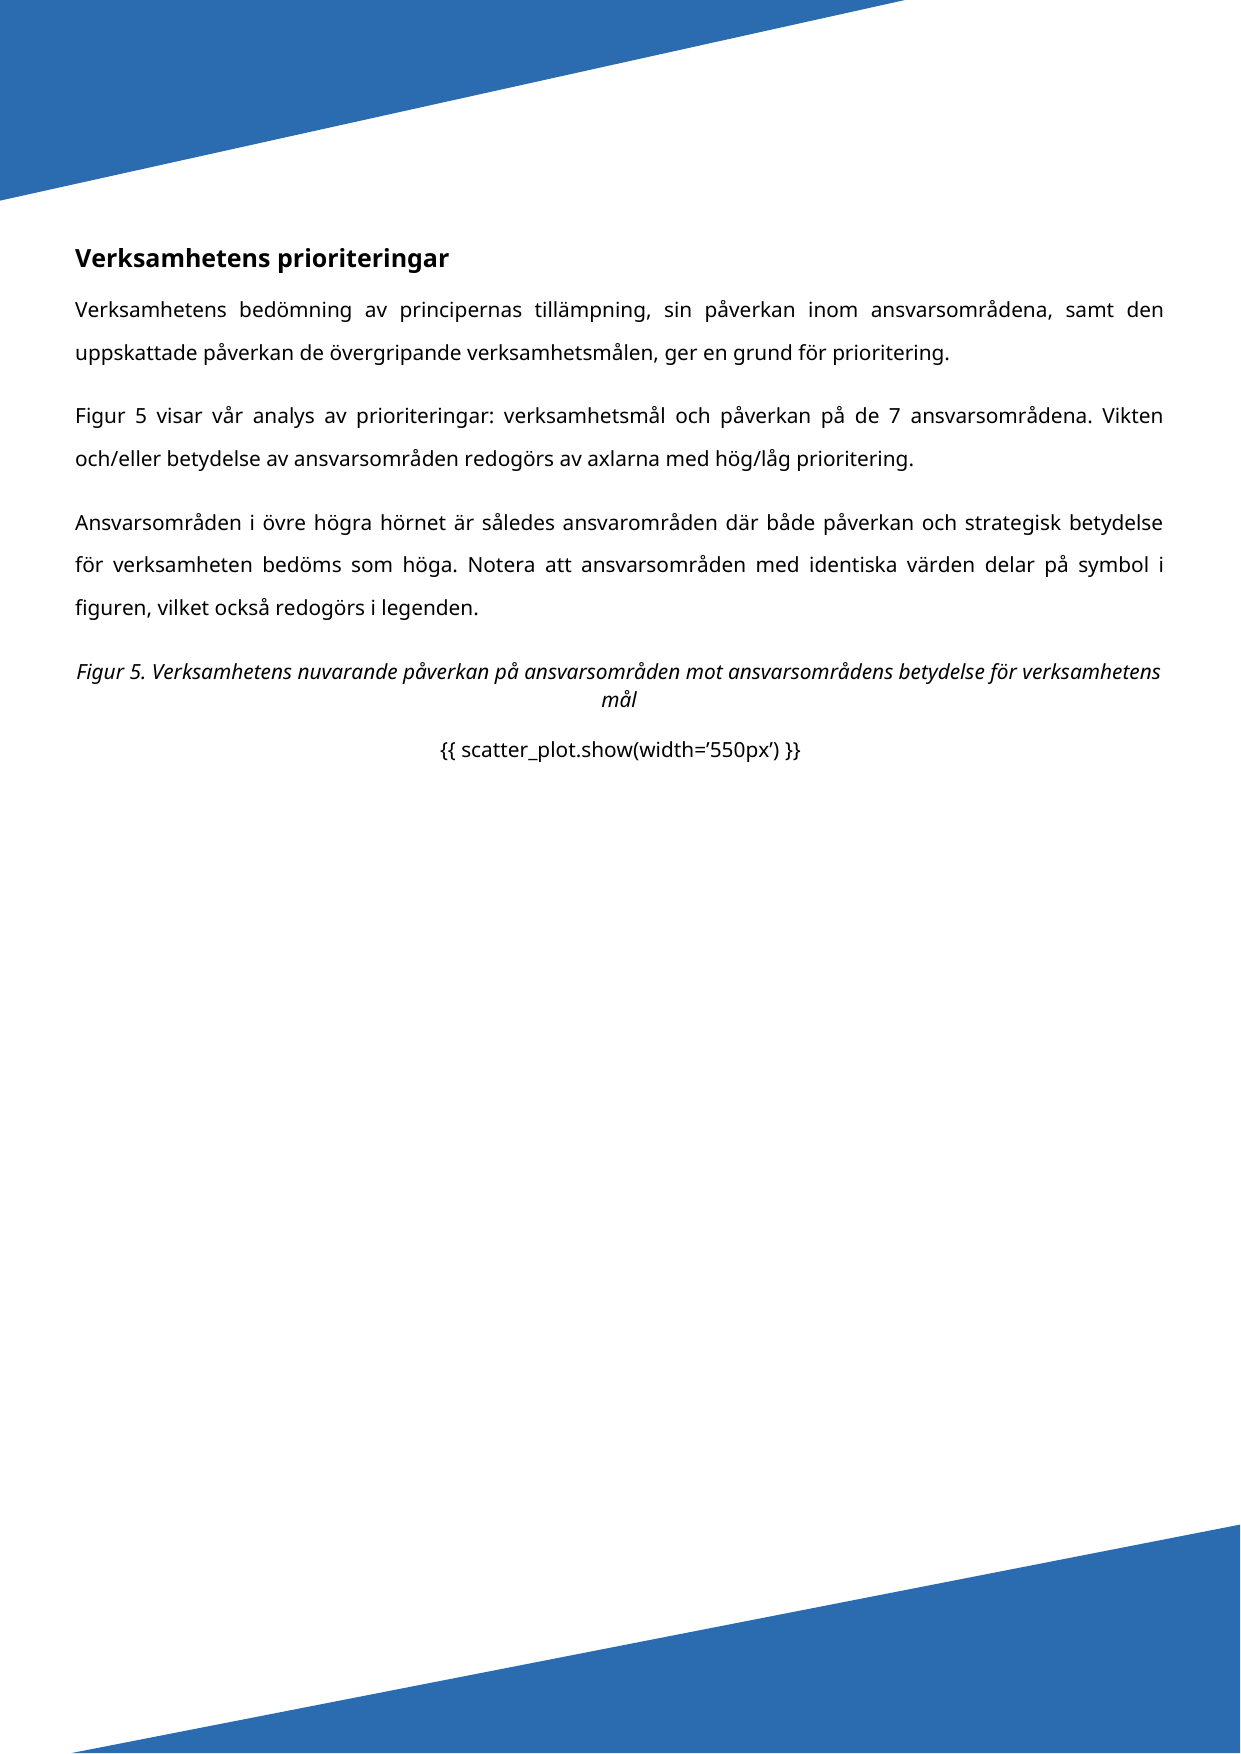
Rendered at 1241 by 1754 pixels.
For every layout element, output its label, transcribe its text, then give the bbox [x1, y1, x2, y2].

text Verksamhetens prioriteringar [75, 240, 1165, 274]
text Ansvarsområden i övre högra hörnet är således ansvarområden där både påverkan och strategisk betydelse för verksamheten bedöms som höga. Notera att ansvarsområden med identiska värden delar på symbol i figuren, vilket också redogörs i legenden. [75, 508, 1165, 622]
text Figur 5. Verksamhetens nuvarande påverkan på ansvarsområden mot ansvarsområdens betydelse för verksamhetens mål [75, 657, 1165, 714]
text {{ scatter_plot.show(width=’550px’) }} [75, 735, 1165, 763]
text Verksamhetens bedömning av principernas tillämpning, sin påverkan inom ansvarsområdena, samt den uppskattade påverkan de övergripande verksamhetsmålen, ger en grund för prioritering. [75, 295, 1165, 366]
text Figur 5 visar vår analys av prioriteringar: verksamhetsmål och påverkan på de 7 ansvarsområdena. Vikten och/eller betydelse av ansvarsområden redogörs av axlarna med hög/låg prioritering. [75, 402, 1165, 473]
